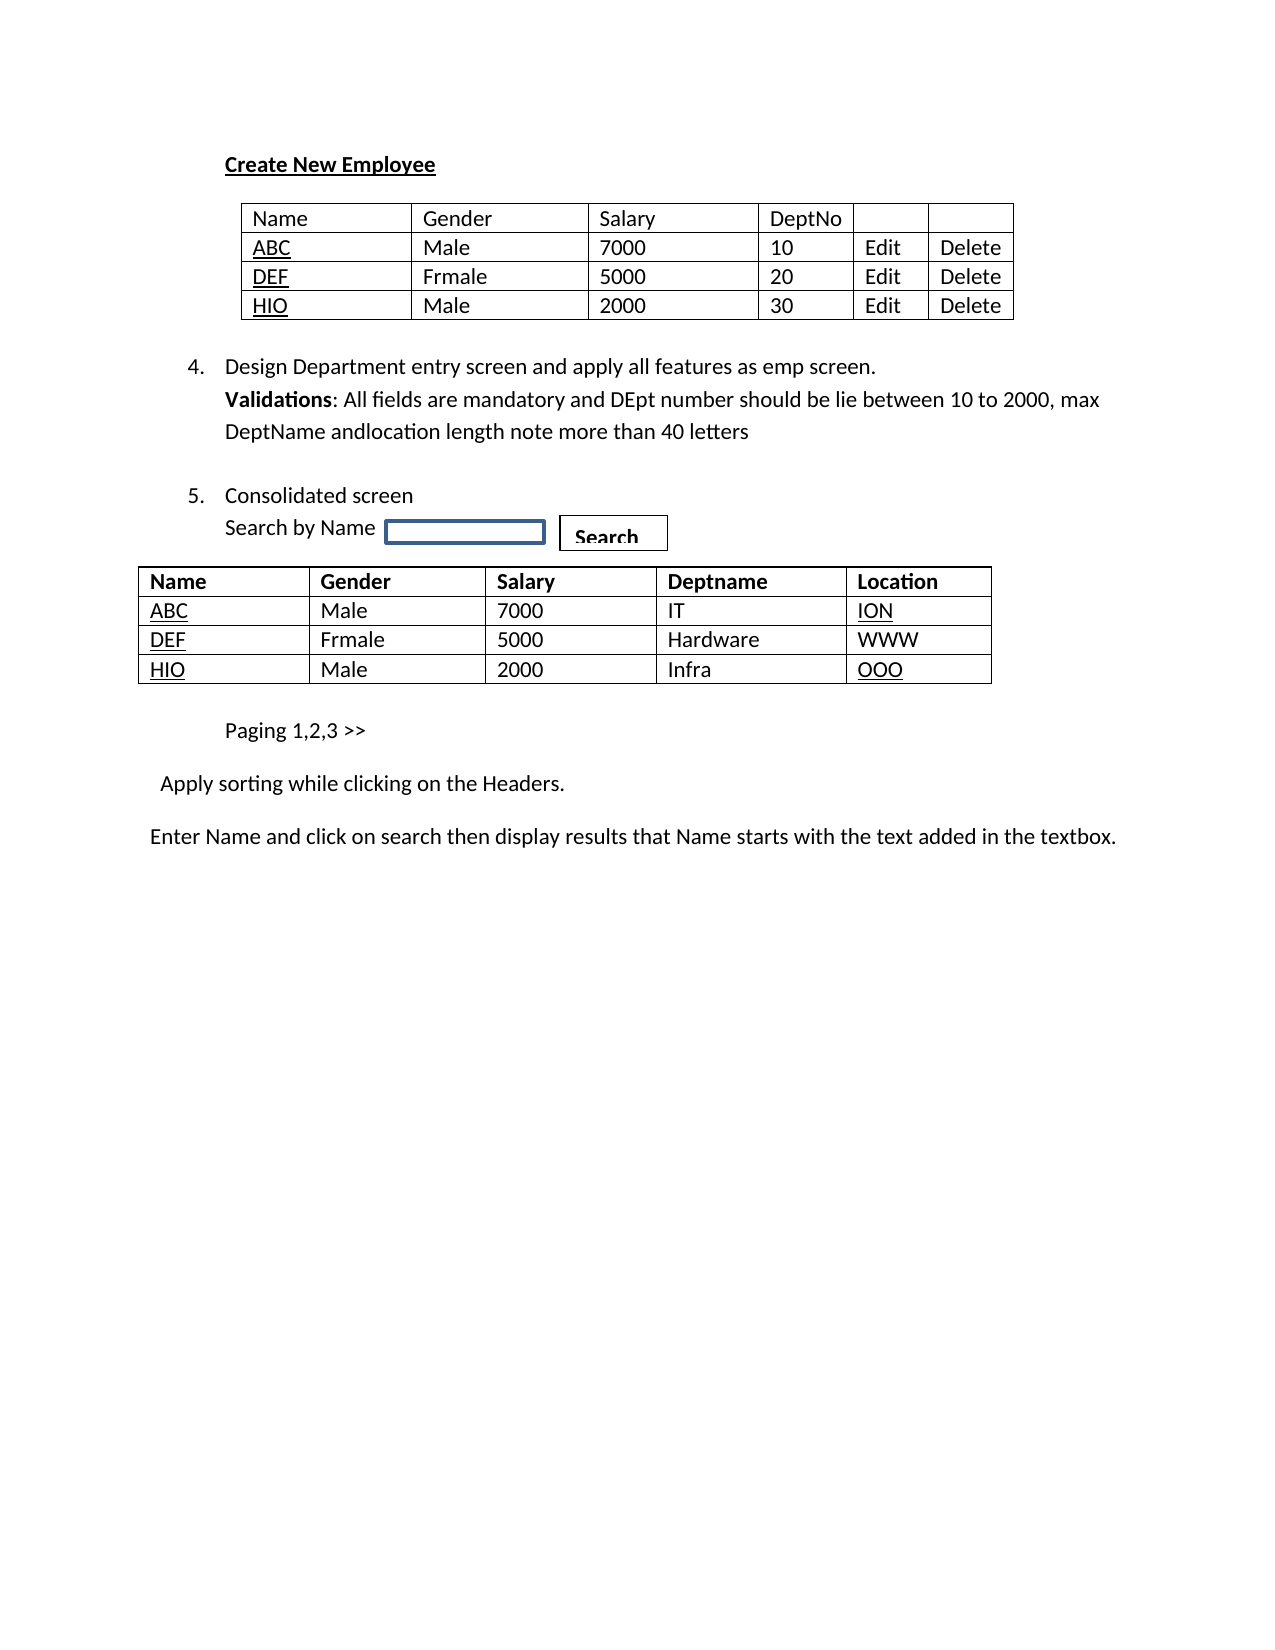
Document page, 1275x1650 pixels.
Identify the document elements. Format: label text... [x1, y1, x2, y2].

table_cell Edit [854, 291, 928, 319]
table_header Gender [412, 204, 588, 232]
table_cell Male [310, 597, 485, 624]
text Enter Name and click on search then display results that Name starts with the text added in the textbox. [150, 822, 1125, 850]
table_cell 7000 [486, 597, 656, 624]
table_cell Frmale [412, 262, 588, 290]
list Paging 1,2,3 >> [225, 716, 1125, 744]
table_header Name [139, 568, 309, 596]
table_cell Infra [657, 655, 846, 683]
list Create New Employee [225, 150, 1125, 178]
table_cell 20 [759, 262, 853, 290]
table_cell ABC [242, 233, 411, 261]
table_cell Male [412, 291, 588, 319]
text Apply sorting while clicking on the Headers. [150, 769, 1125, 797]
table_cell Delete [929, 262, 1013, 290]
table_cell Male [310, 655, 485, 683]
table_header DeptNo [759, 204, 853, 232]
table_header Location [847, 568, 991, 596]
table_cell DEF [139, 626, 309, 654]
table_cell 30 [759, 291, 853, 319]
table_cell Edit [854, 233, 928, 261]
table_header Name [242, 204, 411, 232]
table_cell WWW [847, 626, 991, 654]
table_cell 7000 [589, 233, 758, 261]
table_header Salary [486, 568, 656, 596]
table_cell Delete [929, 291, 1013, 319]
table_cell Frmale [310, 626, 485, 654]
table_cell IT [657, 597, 846, 624]
table_cell DEF [242, 262, 411, 290]
table_header [854, 204, 928, 232]
list Validations: All fields are mandatory and DEpt number should be lie between 10 to 2000, max DeptName andlocation length note more than 40 letters [225, 385, 1125, 445]
table_cell 5000 [486, 626, 656, 654]
list Design Department entry screen and apply all features as emp screen. [187, 352, 1125, 381]
table_cell Edit [854, 262, 928, 290]
table_cell 10 [759, 233, 853, 261]
table_header Gender [310, 568, 485, 596]
list Search by Name [225, 513, 1125, 541]
table_cell Male [412, 233, 588, 261]
table_cell 2000 [589, 291, 758, 319]
table_cell Hardware [657, 626, 846, 654]
table_cell 5000 [589, 262, 758, 290]
table_cell OOO [847, 655, 991, 683]
table_cell HIO [242, 291, 411, 319]
table_cell HIO [139, 655, 309, 683]
table_cell 2000 [486, 655, 656, 683]
table_cell ION [847, 597, 991, 624]
table_header Deptname [657, 568, 846, 596]
table_cell ABC [139, 597, 309, 624]
list Consolidated screen [187, 481, 1125, 509]
table_header Salary [589, 204, 758, 232]
table_cell Delete [929, 233, 1013, 261]
table_header [929, 204, 1013, 232]
